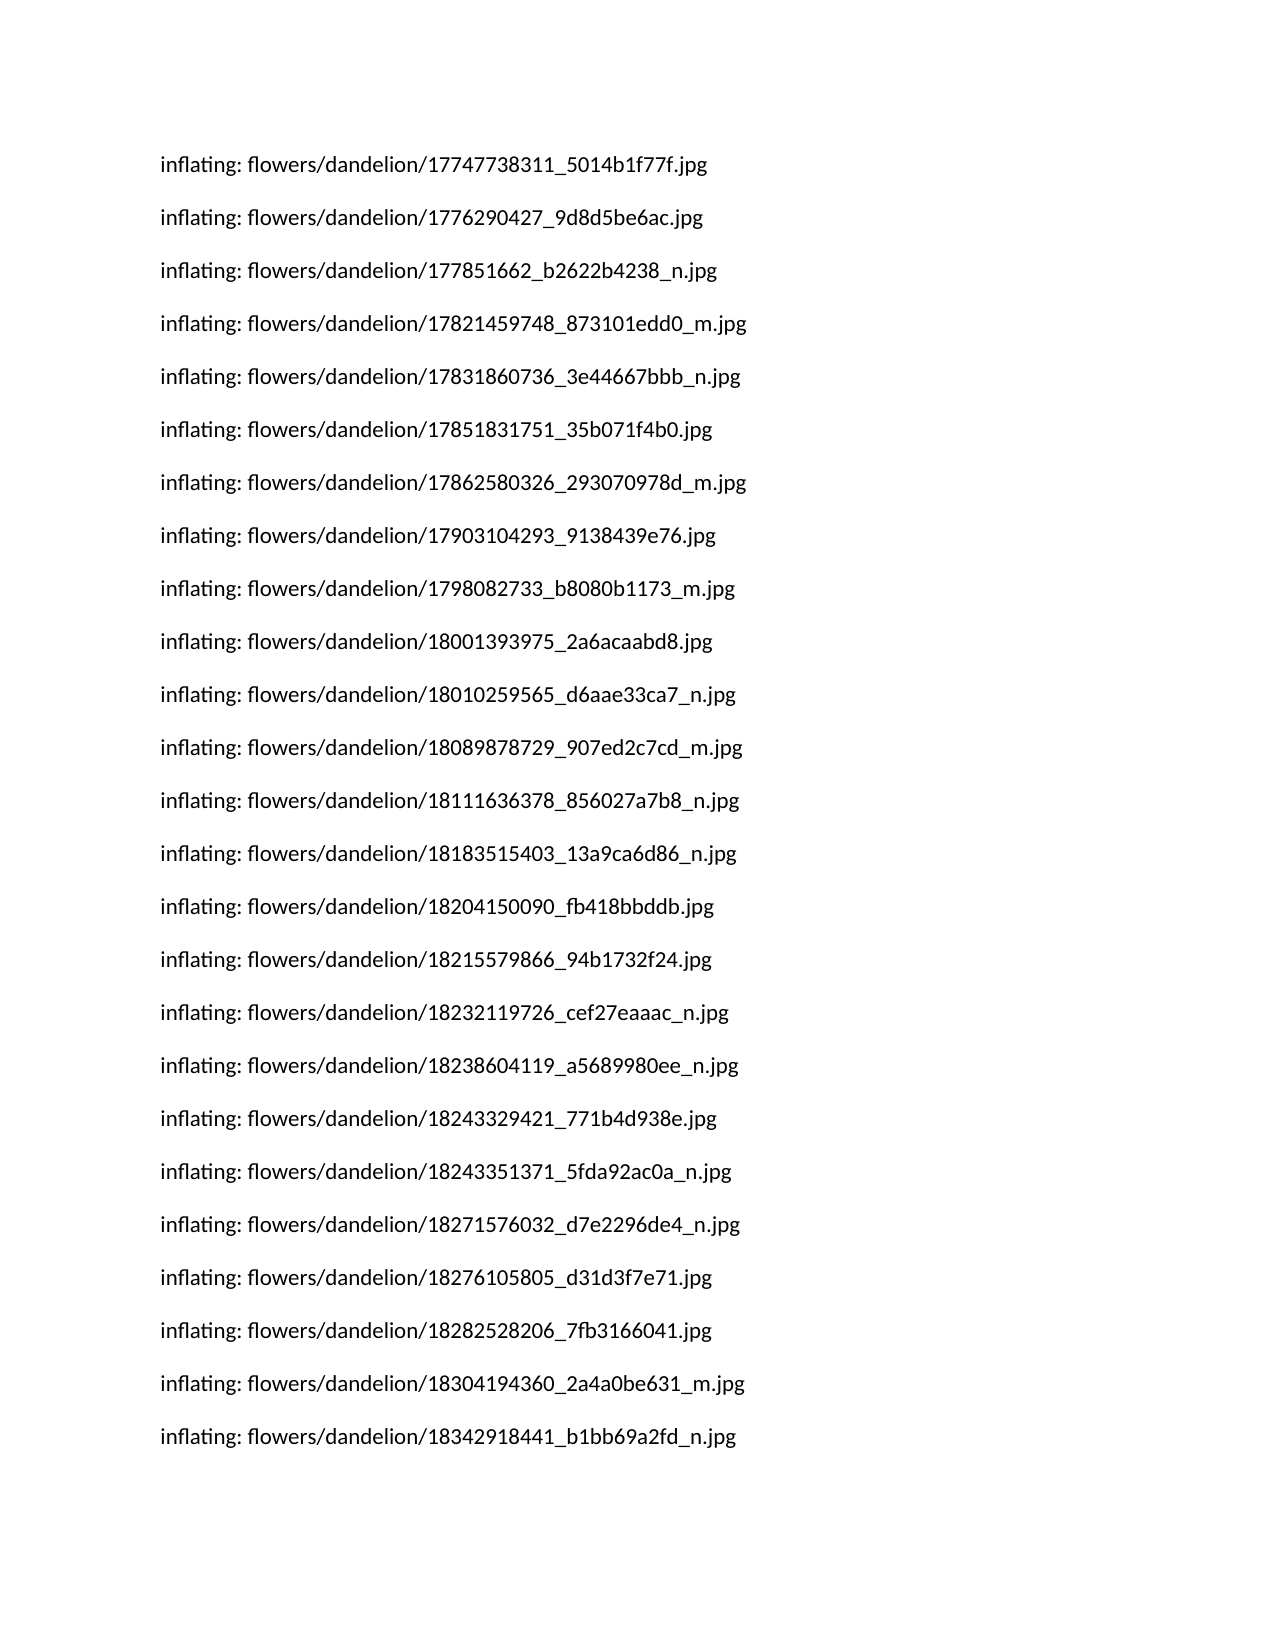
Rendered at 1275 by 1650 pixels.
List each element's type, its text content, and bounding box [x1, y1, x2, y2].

text inflating: flowers/dandelion/17903104293_9138439e76.jpg [150, 521, 1125, 549]
text inflating: flowers/dandelion/18243329421_771b4d938e.jpg [150, 1104, 1125, 1132]
text inflating: flowers/dandelion/18111636378_856027a7b8_n.jpg [150, 786, 1125, 814]
text inflating: flowers/dandelion/18276105805_d31d3f7e71.jpg [150, 1263, 1125, 1291]
text inflating: flowers/dandelion/18183515403_13a9ca6d86_n.jpg [150, 839, 1125, 867]
text inflating: flowers/dandelion/17747738311_5014b1f77f.jpg [150, 150, 1125, 178]
text inflating: flowers/dandelion/17831860736_3e44667bbb_n.jpg [150, 362, 1125, 390]
text inflating: flowers/dandelion/177851662_b2622b4238_n.jpg [150, 256, 1125, 284]
text inflating: flowers/dandelion/17821459748_873101edd0_m.jpg [150, 309, 1125, 337]
text inflating: flowers/dandelion/18204150090_fb418bbddb.jpg [150, 892, 1125, 920]
text inflating: flowers/dandelion/18010259565_d6aae33ca7_n.jpg [150, 680, 1125, 708]
text inflating: flowers/dandelion/1798082733_b8080b1173_m.jpg [150, 574, 1125, 602]
text inflating: flowers/dandelion/18215579866_94b1732f24.jpg [150, 945, 1125, 973]
text inflating: flowers/dandelion/18304194360_2a4a0be631_m.jpg [150, 1369, 1125, 1397]
text inflating: flowers/dandelion/18342918441_b1bb69a2fd_n.jpg [150, 1422, 1125, 1451]
text inflating: flowers/dandelion/17862580326_293070978d_m.jpg [150, 468, 1125, 496]
text inflating: flowers/dandelion/18089878729_907ed2c7cd_m.jpg [150, 733, 1125, 761]
text inflating: flowers/dandelion/18243351371_5fda92ac0a_n.jpg [150, 1157, 1125, 1185]
text inflating: flowers/dandelion/18238604119_a5689980ee_n.jpg [150, 1051, 1125, 1079]
text inflating: flowers/dandelion/18271576032_d7e2296de4_n.jpg [150, 1210, 1125, 1238]
text inflating: flowers/dandelion/17851831751_35b071f4b0.jpg [150, 415, 1125, 443]
text inflating: flowers/dandelion/18282528206_7fb3166041.jpg [150, 1316, 1125, 1344]
text inflating: flowers/dandelion/18232119726_cef27eaaac_n.jpg [150, 998, 1125, 1026]
text inflating: flowers/dandelion/18001393975_2a6acaabd8.jpg [150, 627, 1125, 655]
text inflating: flowers/dandelion/1776290427_9d8d5be6ac.jpg [150, 203, 1125, 231]
